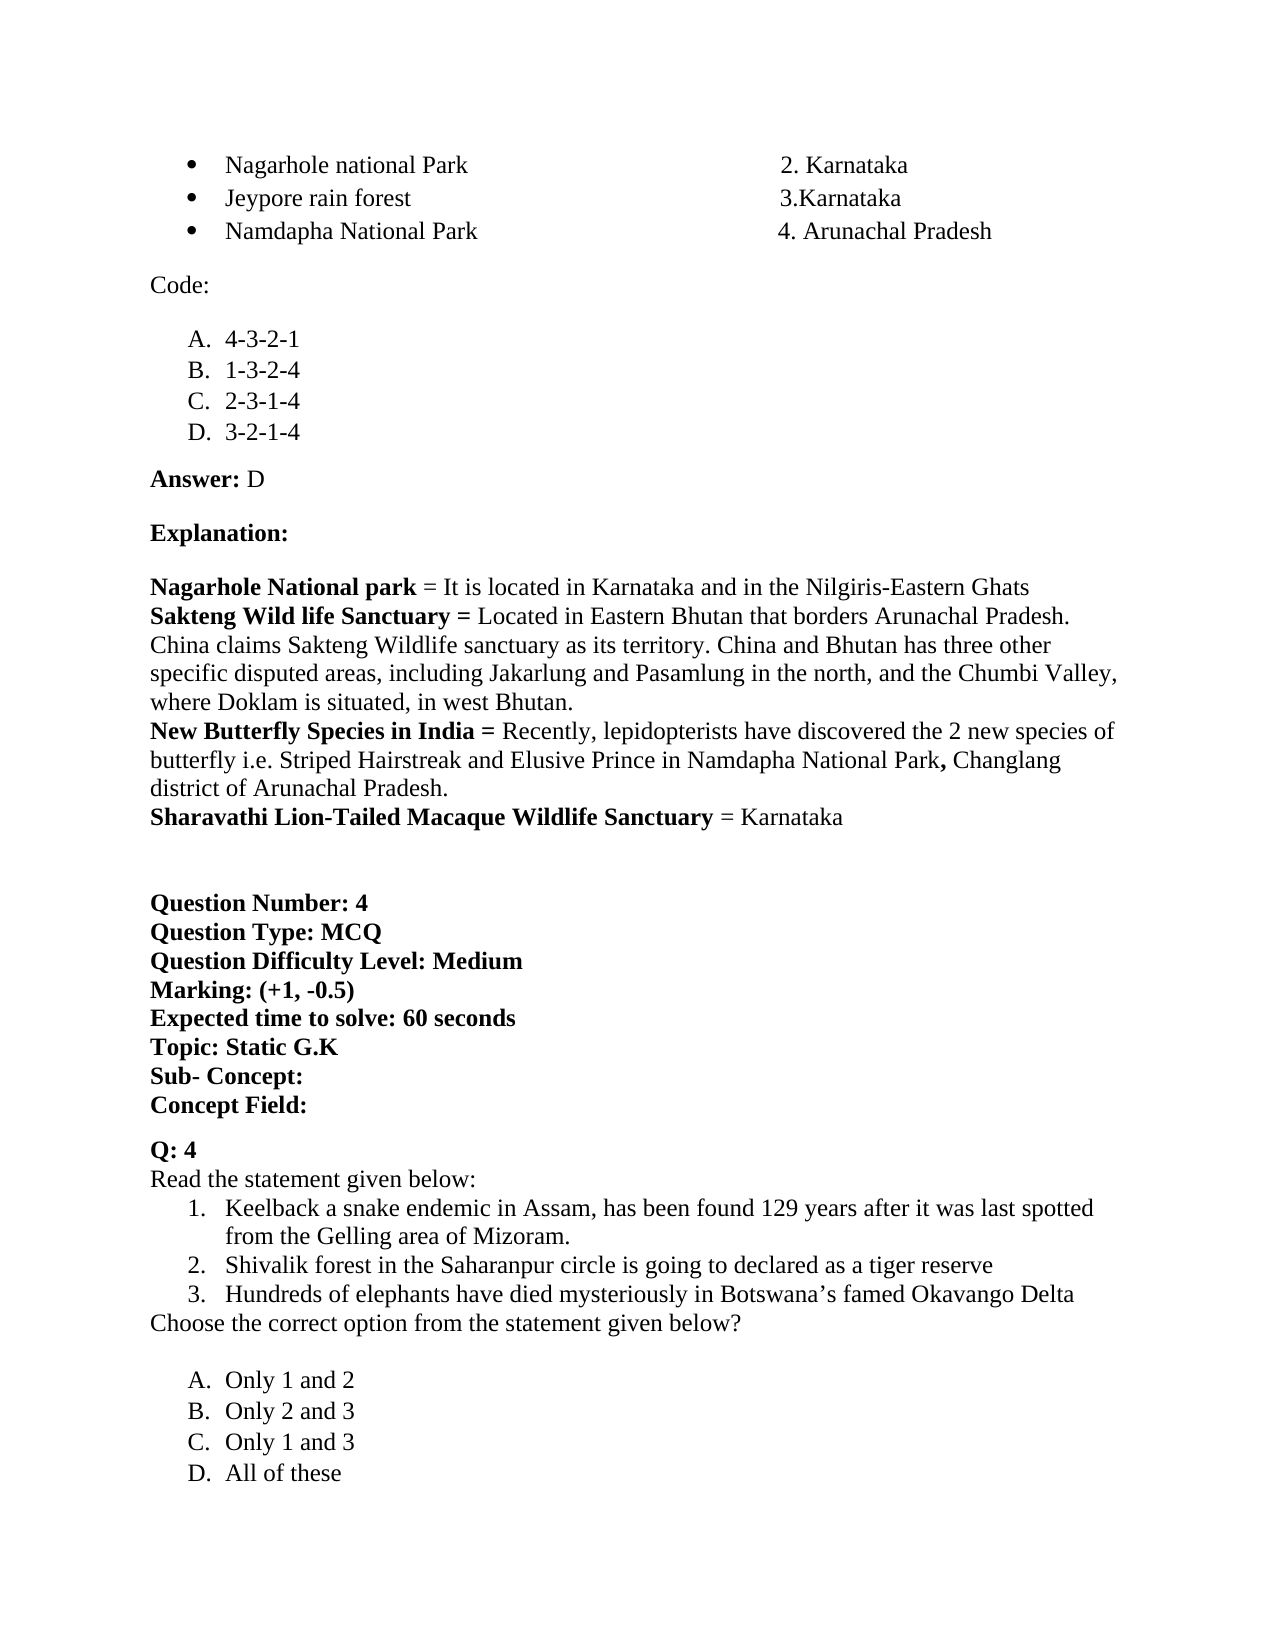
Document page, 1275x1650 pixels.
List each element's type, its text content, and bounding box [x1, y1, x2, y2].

list Shivalik forest in the Saharanpur circle is going to declared as a tiger reserve [187, 1250, 1125, 1279]
list 4-3-2-1 [187, 324, 1125, 352]
text Sub- Concept: [150, 1061, 1125, 1090]
list 1-3-2-4 [187, 355, 1125, 383]
text Topic: Static G.K [150, 1032, 1125, 1061]
text Sakteng Wild life Sanctuary = Located in Eastern Bhutan that borders Arunachal Pradesh. China claims Sakteng Wildlife sanctuary as its territory. China and Bhutan has three other specific disputed areas, including Jakarlung and Pasamlung in the north, and the Chumbi Valley, where Doklam is situated, in west Bhutan. [150, 601, 1125, 716]
text Question Type: MCQ [150, 917, 1125, 946]
text New Butterfly Species in India = Recently, lepidopterists have discovered the 2 new species of butterfly i.e. Striped Hairstreak and Elusive Prince in Namdapha National Park, Changlang district of Arunachal Pradesh. [150, 716, 1125, 802]
list Keelback a snake endemic in Assam, has been found 129 years after it was last spotted from the Gelling area of Mizoram. [187, 1193, 1125, 1250]
text Explanation: [150, 518, 1125, 547]
text Expected time to solve: 60 seconds [150, 1003, 1125, 1032]
list Only 2 and 3 [187, 1396, 1125, 1425]
list Only 1 and 2 [187, 1365, 1125, 1394]
list 3-2-1-4 [187, 417, 1125, 446]
list Namdapha National Park 4. Arunachal Pradesh [187, 216, 1125, 245]
text Nagarhole National park = It is located in Karnataka and in the Nilgiris-Eastern Ghats [150, 572, 1125, 601]
list 2-3-1-4 [187, 386, 1125, 414]
list Jeypore rain forest 3.Karnataka [187, 183, 1125, 212]
text Q: 4 [150, 1135, 1125, 1164]
list Nagarhole national Park 2. Karnataka [187, 150, 1125, 179]
text Concept Field: [150, 1090, 1125, 1118]
list All of these [187, 1458, 1125, 1487]
text Answer: D [150, 464, 1125, 493]
text Sharavathi Lion-Tailed Macaque Wildlife Sanctuary = Karnataka [150, 802, 1125, 831]
list Hundreds of elephants have died mysteriously in Botswana’s famed Okavango Delta [187, 1279, 1125, 1308]
text Question Difficulty Level: Medium [150, 946, 1125, 975]
text Choose the correct option from the statement given below? [150, 1308, 1125, 1336]
text Marking: (+1, -0.5) [150, 975, 1125, 1003]
list Only 1 and 3 [187, 1427, 1125, 1456]
text Read the statement given below: [150, 1164, 1125, 1193]
text Code: [150, 270, 1125, 299]
text Question Number: 4 [150, 888, 1125, 917]
